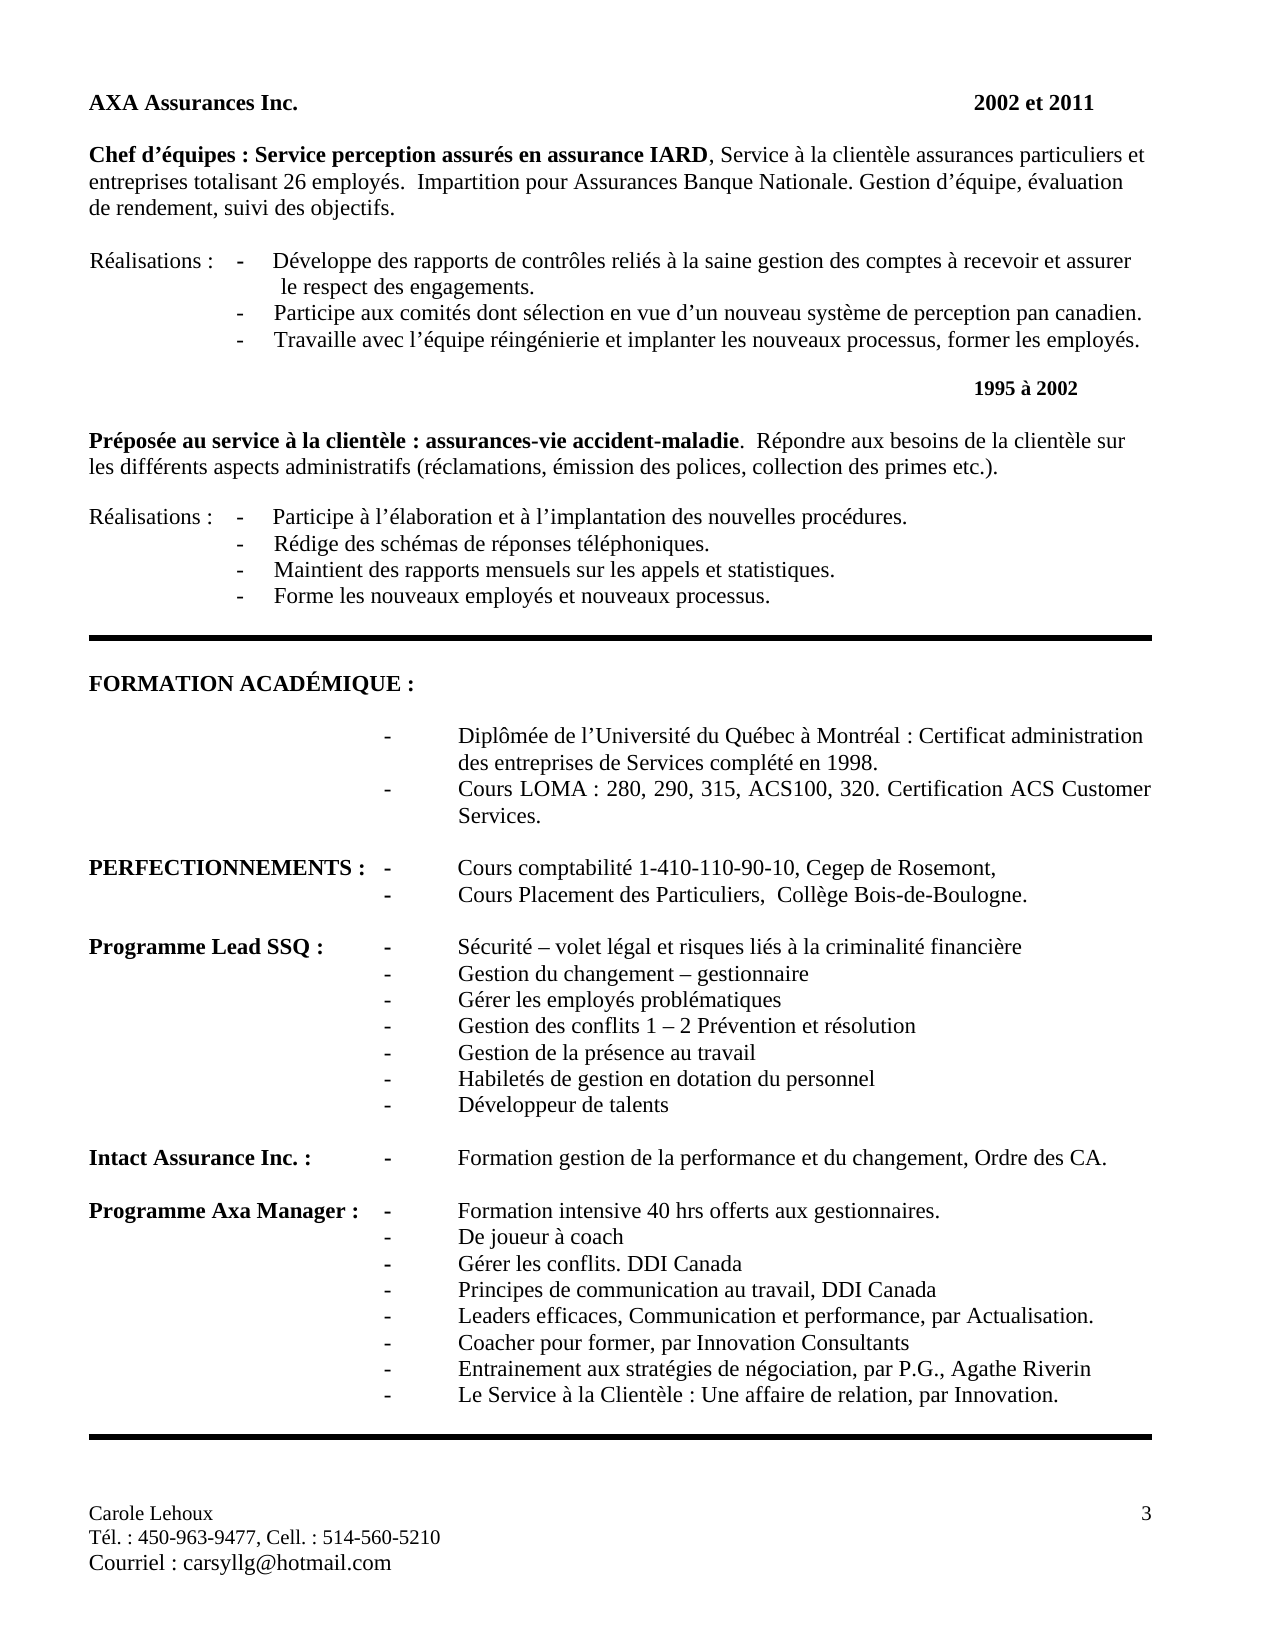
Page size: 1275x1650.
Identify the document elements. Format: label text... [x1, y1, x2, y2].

list Gérer les conflits. DDI Canada [384, 1250, 1152, 1276]
text FORMATION ACADÉMIQUE : [89, 670, 1152, 696]
list Gérer les employés problématiques [384, 986, 1152, 1012]
subtitle Réalisations : - Développe des rapports de contrôles reliés à la saine gestion des comptes à recevoir et assurer le respect des engagements. [89, 247, 1152, 299]
list Habiletés de gestion en dotation du personnel [384, 1065, 1152, 1092]
text Préposée au service à la clientèle : assurances-vie accident-maladie. Répondre aux besoins de la clientèle sur les différents aspects administratifs (réclamations, émission des polices, collection des primes etc.). [89, 427, 1152, 479]
list Forme les nouveaux employés et nouveaux processus. [236, 582, 1152, 609]
list Gestion de la présence au travail [384, 1039, 1152, 1065]
list Cours LOMA : 280, 290, 315, ACS100, 320. Certification ACS Customer Services. [384, 775, 1152, 828]
list Gestion du changement – gestionnaire [384, 960, 1152, 986]
list Gestion des conflits 1 – 2 Prévention et résolution [384, 1012, 1152, 1039]
list Cours Placement des Particuliers, Collège Bois-de-Boulogne. [384, 881, 1152, 907]
list Rédige des schémas de réponses téléphoniques. [236, 530, 1152, 556]
list Coacher pour former, par Innovation Consultants [384, 1329, 1152, 1355]
list Le Service à la Clientèle : Une affaire de relation, par Innovation. [384, 1381, 1152, 1408]
list De joueur à coach [384, 1223, 1152, 1250]
list Développeur de talents [384, 1092, 1152, 1118]
list Diplômée de l’Université du Québec à Montréal : Certificat administration des entreprises de Services complété en 1998. [384, 723, 1152, 775]
subtitle Participe aux comités dont sélection en vue d’un nouveau système de perception pan canadien. [236, 299, 1152, 326]
list Maintient des rapports mensuels sur les appels et statistiques. [236, 556, 1152, 582]
list Entrainement aux stratégies de négociation, par P.G., Agathe Riverin [384, 1355, 1152, 1381]
text 1995 à 2002 [974, 376, 1152, 400]
text Programme Lead SSQ : - Sécurité – volet légal et risques liés à la criminalité financière [89, 933, 1152, 960]
list Principes de communication au travail, DDI Canada [384, 1276, 1152, 1302]
text Programme Axa Manager : - Formation intensive 40 hrs offerts aux gestionnaires. [89, 1197, 1152, 1223]
list Leaders efficaces, Communication et performance, par Actualisation. [384, 1302, 1152, 1329]
subtitle AXA Assurances Inc. 2002 et 2011 [89, 89, 1152, 115]
text Réalisations : - Participe à l’élaboration et à l’implantation des nouvelles procédures. [89, 503, 1152, 530]
subtitle Travaille avec l’équipe réingénierie et implanter les nouveaux processus, former les employés. [236, 326, 1152, 352]
subtitle Chef d’équipes : Service perception assurés en assurance IARD, Service à la clientèle assurances particuliers et entreprises totalisant 26 employés. Impartition pour Assurances Banque Nationale. Gestion d’équipe, évaluation de rendement, suivi des objectifs. [89, 141, 1152, 220]
text Intact Assurance Inc. : - Formation gestion de la performance et du changement, Ordre des CA. [89, 1144, 1152, 1171]
text PERFECTIONNEMENTS : - Cours comptabilité 1-410-110-90-10, Cegep de Rosemont, [89, 854, 1152, 881]
